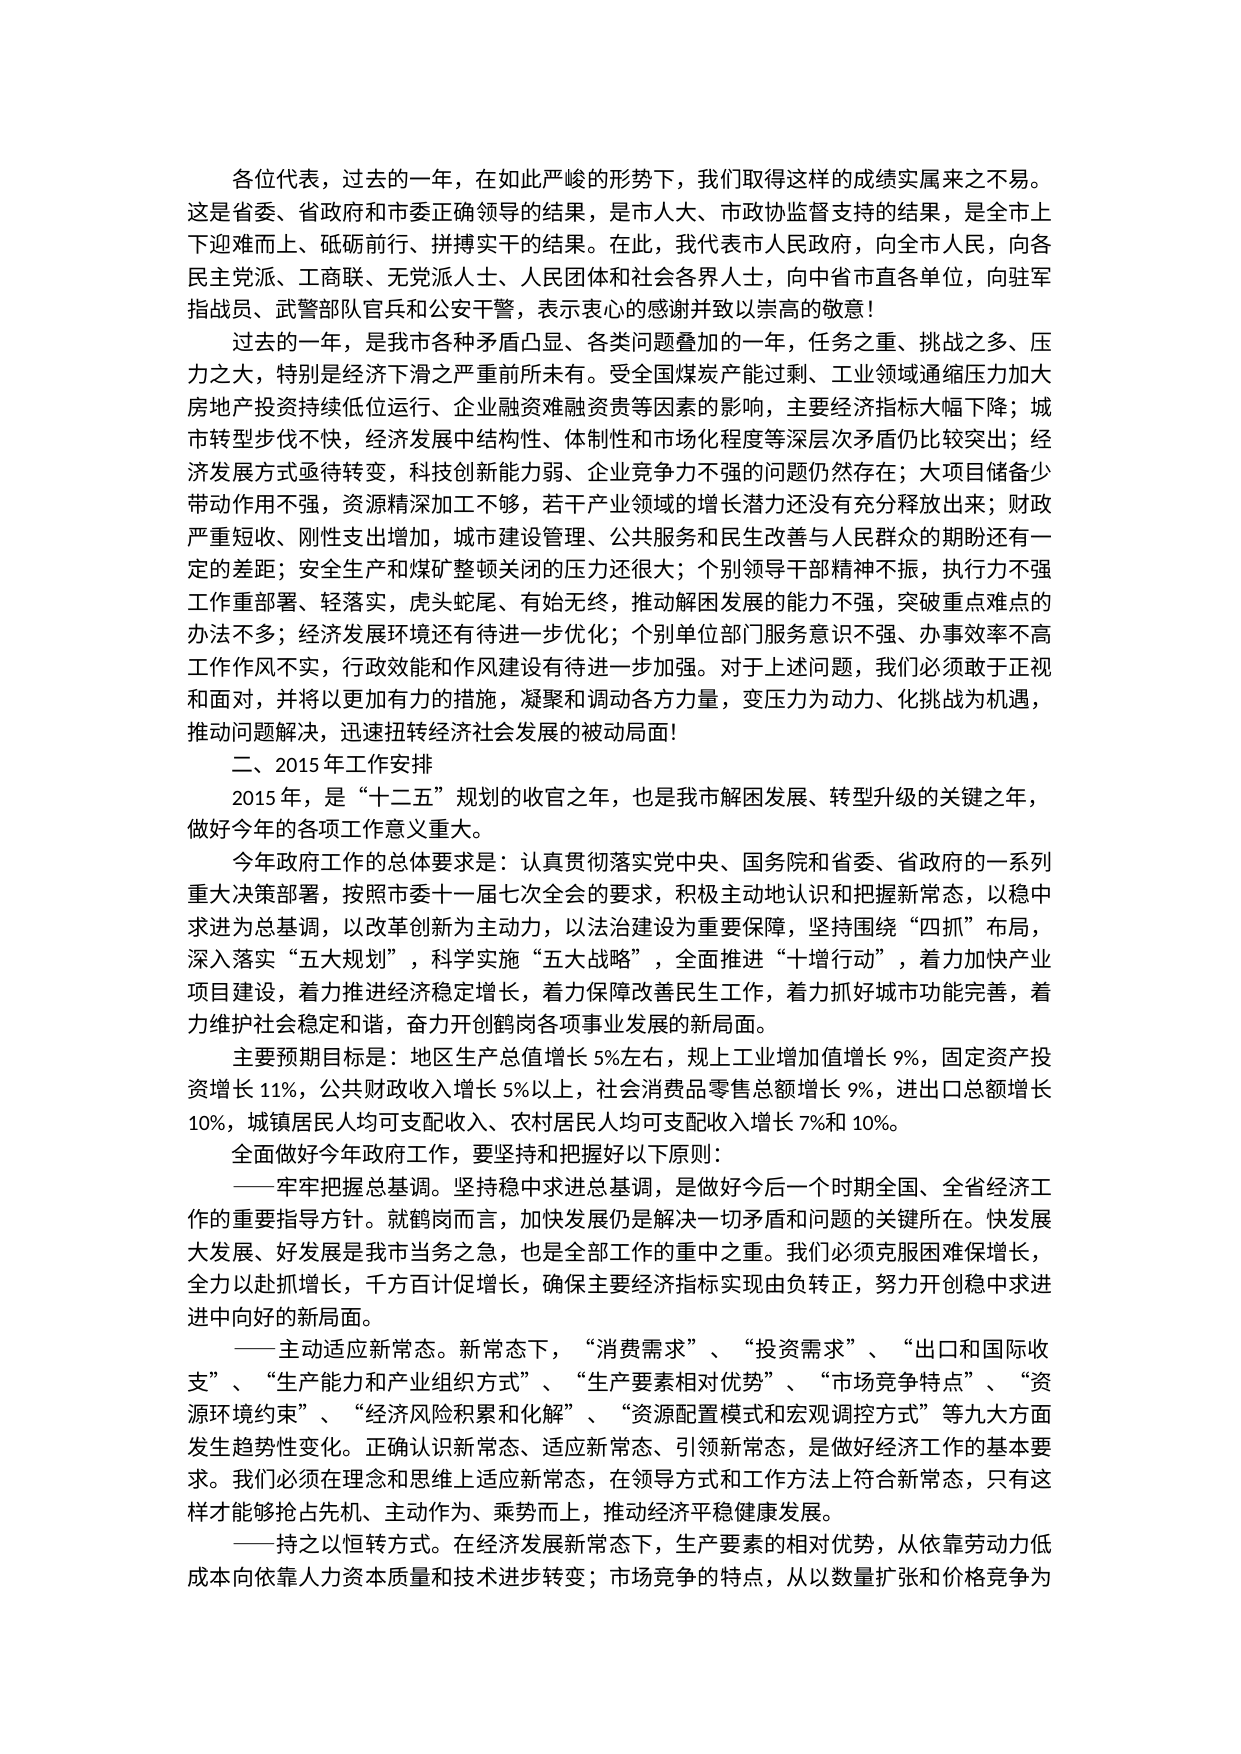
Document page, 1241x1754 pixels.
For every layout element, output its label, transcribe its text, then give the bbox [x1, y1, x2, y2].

text ——主动适应新常态。新常态下，“消费需求”、“投资需求”、“出口和国际收支”、“生产能力和产业组织方式”、“生产要素相对优势”、“市场竞争特点”、“资源环境约束”、“经济风险积累和化解”、“资源配置模式和宏观调控方式”等九大方面发生趋势性变化。正确认识新常态、适应新常态、引领新常态，是做好经济工作的基本要求。我们必须在理念和思维上适应新常态，在领导方式和工作方法上符合新常态，只有这样才能够抢占先机、主动作为、乘势而上，推动经济平稳健康发展。 [187, 1332, 1053, 1527]
text 各位代表，过去的一年，在如此严峻的形势下，我们取得这样的成绩实属来之不易。这是省委、省政府和市委正确领导的结果，是市人大、市政协监督支持的结果，是全市上下迎难而上、砥砺前行、拼搏实干的结果。在此，我代表市人民政府，向全市人民，向各民主党派、工商联、无党派人士、人民团体和社会各界人士，向中省市直各单位，向驻军指战员、武警部队官兵和公安干警，表示衷心的感谢并致以崇高的敬意！ [187, 162, 1053, 324]
text ——牢牢把握总基调。坚持稳中求进总基调，是做好今后一个时期全国、全省经济工作的重要指导方针。就鹤岗而言，加快发展仍是解决一切矛盾和问题的关键所在。快发展、大发展、好发展是我市当务之急，也是全部工作的重中之重。我们必须克服困难保增长，全力以赴抓增长，千方百计促增长，确保主要经济指标实现由负转正，努力开创稳中求进、进中向好的新局面。 [187, 1169, 1053, 1332]
text 过去的一年，是我市各种矛盾凸显、各类问题叠加的一年，任务之重、挑战之多、压力之大，特别是经济下滑之严重前所未有。受全国煤炭产能过剩、工业领域通缩压力加大、房地产投资持续低位运行、企业融资难融资贵等因素的影响，主要经济指标大幅下降；城市转型步伐不快，经济发展中结构性、体制性和市场化程度等深层次矛盾仍比较突出；经济发展方式亟待转变，科技创新能力弱、企业竞争力不强的问题仍然存在；大项目储备少、带动作用不强，资源精深加工不够，若干产业领域的增长潜力还没有充分释放出来；财政严重短收、刚性支出增加，城市建设管理、公共服务和民生改善与人民群众的期盼还有一定的差距；安全生产和煤矿整顿关闭的压力还很大；个别领导干部精神不振，执行力不强，工作重部署、轻落实，虎头蛇尾、有始无终，推动解困发展的能力不强，突破重点难点的办法不多；经济发展环境还有待进一步优化；个别单位部门服务意识不强、办事效率不高、工作作风不实，行政效能和作风建设有待进一步加强。对于上述问题，我们必须敢于正视和面对，并将以更加有力的措施，凝聚和调动各方力量，变压力为动力、化挑战为机遇，推动问题解决，迅速扭转经济社会发展的被动局面！ [187, 324, 1053, 747]
text 主要预期目标是：地区生产总值增长5%左右，规上工业增加值增长9%，固定资产投资增长11%，公共财政收入增长5%以上，社会消费品零售总额增长9%，进出口总额增长10%，城镇居民人均可支配收入、农村居民人均可支配收入增长7%和10%。 [187, 1039, 1053, 1137]
text 全面做好今年政府工作，要坚持和把握好以下原则： [187, 1137, 1053, 1169]
text 2015年，是“十二五”规划的收官之年，也是我市解困发展、转型升级的关键之年，做好今年的各项工作意义重大。 [187, 779, 1053, 844]
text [187, 1527, 1053, 1592]
text 二、2015年工作安排 [187, 747, 1053, 779]
text 今年政府工作的总体要求是：认真贯彻落实党中央、国务院和省委、省政府的一系列重大决策部署，按照市委十一届七次全会的要求，积极主动地认识和把握新常态，以稳中求进为总基调，以改革创新为主动力，以法治建设为重要保障，坚持围绕“四抓”布局，深入落实“五大规划”，科学实施“五大战略”，全面推进“十增行动”，着力加快产业项目建设，着力推进经济稳定增长，着力保障改善民生工作，着力抓好城市功能完善，着力维护社会稳定和谐，奋力开创鹤岗各项事业发展的新局面。 [187, 844, 1053, 1039]
